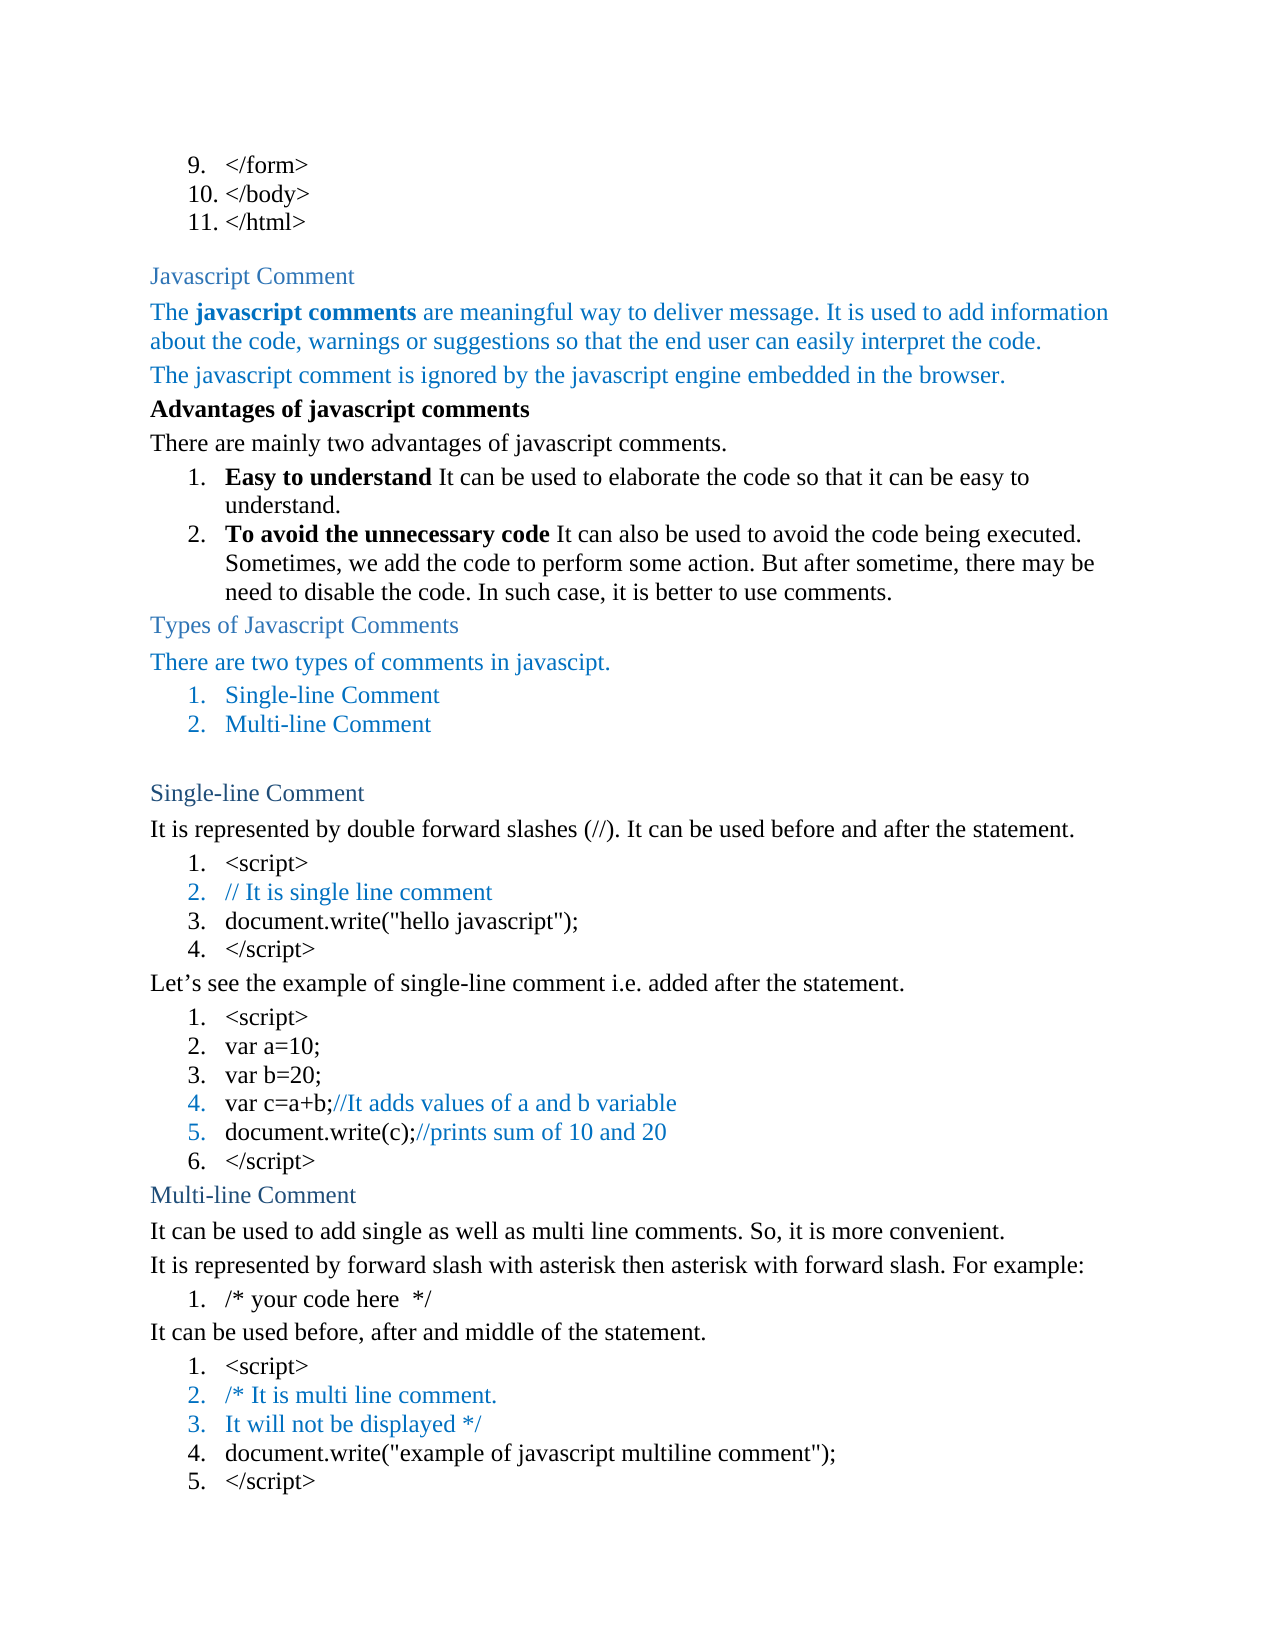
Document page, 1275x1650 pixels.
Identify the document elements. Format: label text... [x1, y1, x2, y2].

list var b=20; [187, 1060, 1125, 1088]
list To avoid the unnecessary code It can also be used to avoid the code being executed. Sometimes, we add the code to perform some action. But after sometime, there may be need to disable the code. In such case, it is better to use comments. [187, 519, 1125, 605]
list <script> [187, 1002, 1125, 1031]
text The javascript comment is ignored by the javascript engine embedded in the browser. [150, 360, 1125, 389]
text It can be used before, after and middle of the statement. [150, 1317, 1125, 1346]
list </script> [187, 1466, 1125, 1495]
list // It is single line comment [187, 877, 1125, 906]
list </script> [187, 1146, 1125, 1175]
text It is represented by double forward slashes (//). It can be used before and after the statement. [150, 814, 1125, 843]
list Single-line Comment [187, 680, 1125, 709]
list </script> [187, 934, 1125, 963]
list var a=10; [187, 1031, 1125, 1060]
list Multi-line Comment [187, 709, 1125, 738]
list /* It is multi line comment. [187, 1380, 1125, 1409]
list document.write("hello javascript"); [187, 906, 1125, 934]
subtitle Single-line Comment [150, 778, 1125, 807]
list It will not be displayed */ [187, 1409, 1125, 1438]
list </body> [187, 179, 1125, 207]
list document.write("example of javascript multiline comment"); [187, 1438, 1125, 1466]
text The javascript comments are meaningful way to deliver message. It is used to add information about the code, warnings or suggestions so that the end user can easily interpret the code. [150, 297, 1125, 355]
subtitle Javascript Comment [150, 261, 1125, 290]
text There are mainly two advantages of javascript comments. [150, 428, 1125, 456]
text There are two types of comments in javascipt. [150, 647, 1125, 675]
list var c=a+b;//It adds values of a and b variable [187, 1088, 1125, 1117]
list /* your code here */ [187, 1284, 1125, 1312]
list <script> [187, 848, 1125, 877]
list <script> [187, 1351, 1125, 1380]
text It is represented by forward slash with asterisk then asterisk with forward slash. For example: [150, 1250, 1125, 1278]
text It can be used to add single as well as multi line comments. So, it is more convenient. [150, 1216, 1125, 1245]
list </html> [187, 207, 1125, 236]
list document.write(c);//prints sum of 10 and 20 [187, 1117, 1125, 1146]
text Let’s see the example of single-line comment i.e. added after the statement. [150, 968, 1125, 997]
list </form> [187, 150, 1125, 179]
text Advantages of javascript comments [150, 394, 1125, 423]
subtitle Types of Javascript Comments [150, 610, 1125, 639]
list Easy to understand It can be used to elaborate the code so that it can be easy to understand. [187, 462, 1125, 519]
subtitle Multi-line Comment [150, 1180, 1125, 1208]
